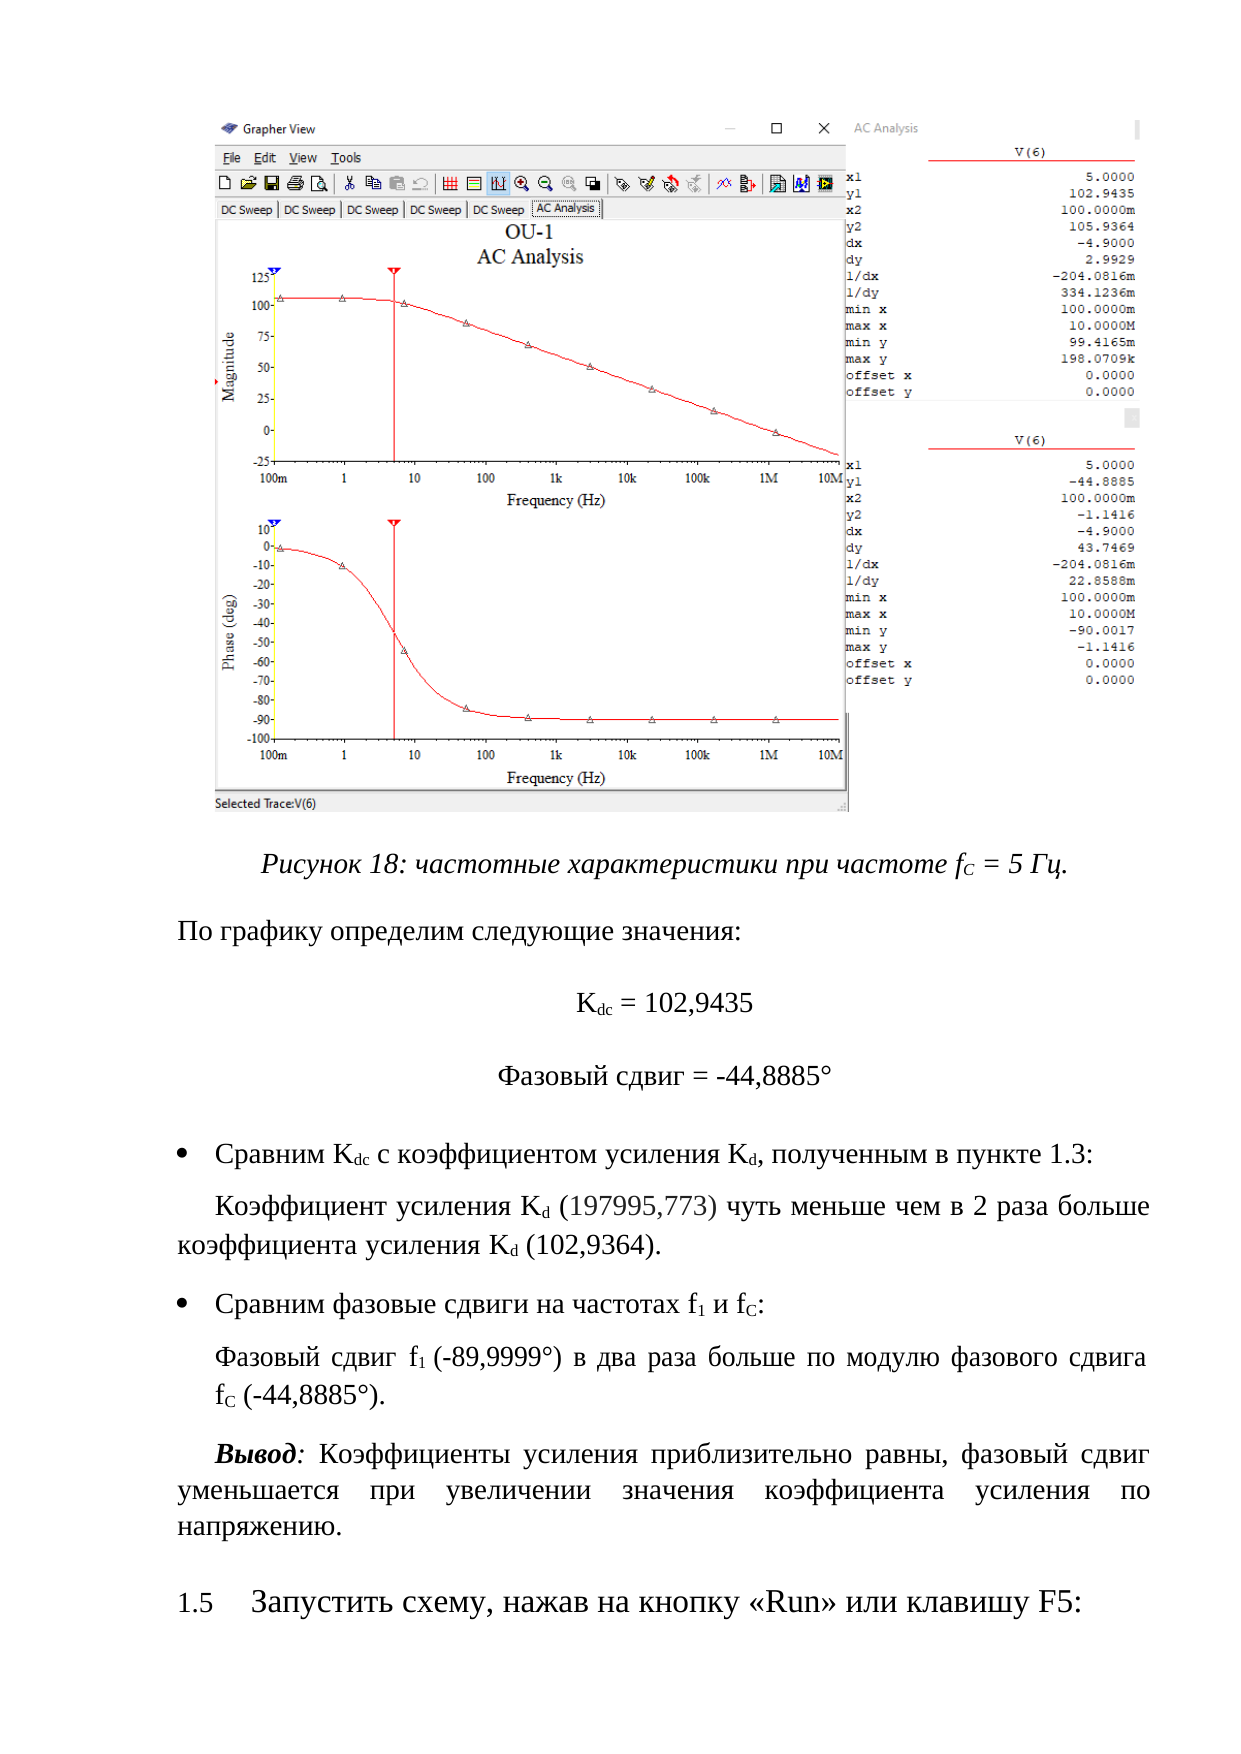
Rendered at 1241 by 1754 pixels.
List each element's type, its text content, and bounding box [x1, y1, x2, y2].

text Коэффициент усиления Kd (197995,773) чуть меньше чем в 2 раза больше коэффициента усиления Kd (102,9364). [177, 1188, 1151, 1260]
list Сравним фазовые сдвиги на частотах f1 и fС: [177, 1287, 1234, 1320]
text По графику определим следующие значения: [177, 913, 1234, 946]
text Фазовый сдвиг = -44,8885° [219, 1058, 1110, 1091]
text Kdc = 102,9435 [219, 985, 1110, 1019]
picture [214, 120, 1140, 812]
text Фазовый сдвиг f1 (-89,9999°) в два раза больше по модулю фазового сдвига fС (-44,8885°). [214, 1339, 1152, 1411]
subtitle Запустить схему, нажав на кнопку «Run» или клавишу F5: [177, 1581, 1234, 1619]
list Сравним Kdс с коэффициентом усиления Kd, полученным в пункте 1.3: [177, 1136, 1234, 1169]
text Вывод: Коэффициенты усиления приблизительно равны, фазовый сдвиг уменьшается при увеличении значения коэффициента усиления по напряжению. [177, 1436, 1151, 1542]
text Рисунок 18: частотные характеристики при частоте fС = 5 Гц. [219, 846, 1110, 879]
